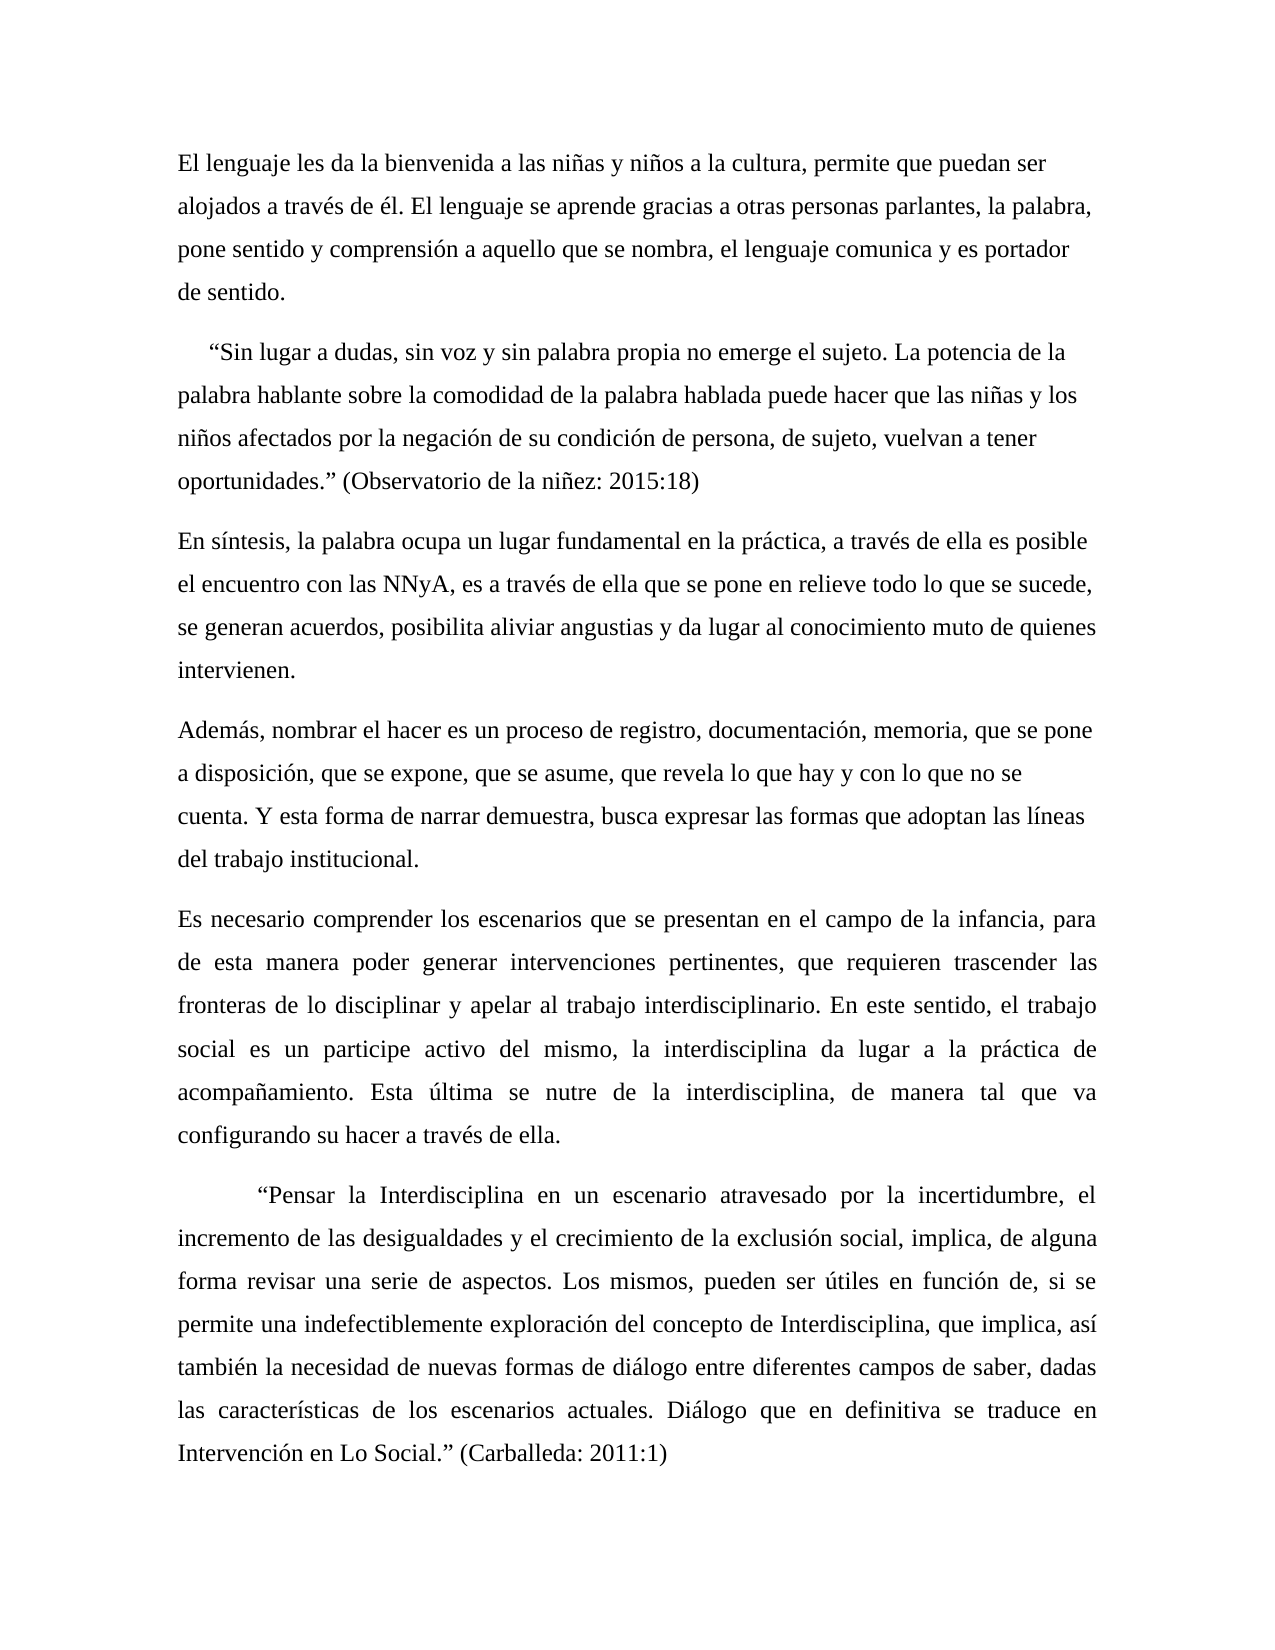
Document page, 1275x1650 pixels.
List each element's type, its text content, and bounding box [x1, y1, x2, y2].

text En síntesis, la palabra ocupa un lugar fundamental en la práctica, a través de ella es posible el encuentro con las NNyA, es a través de ella que se pone en relieve todo lo que se sucede, se generan acuerdos, posibilita aliviar angustias y da lugar al conocimiento muto de quienes intervienen. [177, 526, 1098, 684]
text El lenguaje les da la bienvenida a las niñas y niños a la cultura, permite que puedan ser alojados a través de él. El lenguaje se aprende gracias a otras personas parlantes, la palabra, pone sentido y comprensión a aquello que se nombra, el lenguaje comunica y es portador de sentido. [177, 148, 1098, 306]
text “Pensar la Interdisciplina en un escenario atravesado por la incertidumbre, el incremento de las desigualdades y el crecimiento de la exclusión social, implica, de alguna forma revisar una serie de aspectos. Los mismos, pueden ser útiles en función de, si se permite una indefectiblemente exploración del concepto de Interdisciplina, que implica, así también la necesidad de nuevas formas de diálogo entre diferentes campos de saber, dadas las características de los escenarios actuales. Diálogo que en definitiva se traduce en Intervención en Lo Social.” (Carballeda: 2011:1) [177, 1180, 1098, 1467]
text “Sin lugar a dudas, sin voz y sin palabra propia no emerge el sujeto. La potencia de la palabra hablante sobre la comodidad de la palabra hablada puede hacer que las niñas y los niños afectados por la negación de su condición de persona, de sujeto, vuelvan a tener oportunidades.” (Observatorio de la niñez: 2015:18) [177, 337, 1098, 495]
text Es necesario comprender los escenarios que se presentan en el campo de la infancia, para de esta manera poder generar intervenciones pertinentes, que requieren trascender las fronteras de lo disciplinar y apelar al trabajo interdisciplinario. En este sentido, el trabajo social es un participe activo del mismo, la interdisciplina da lugar a la práctica de acompañamiento. Esta última se nutre de la interdisciplina, de manera tal que va configurando su hacer a través de ella. [177, 904, 1098, 1149]
text Además, nombrar el hacer es un proceso de registro, documentación, memoria, que se pone a disposición, que se expone, que se asume, que revela lo que hay y con lo que no se cuenta. Y esta forma de narrar demuestra, busca expresar las formas que adoptan las líneas del trabajo institucional. [177, 715, 1098, 873]
